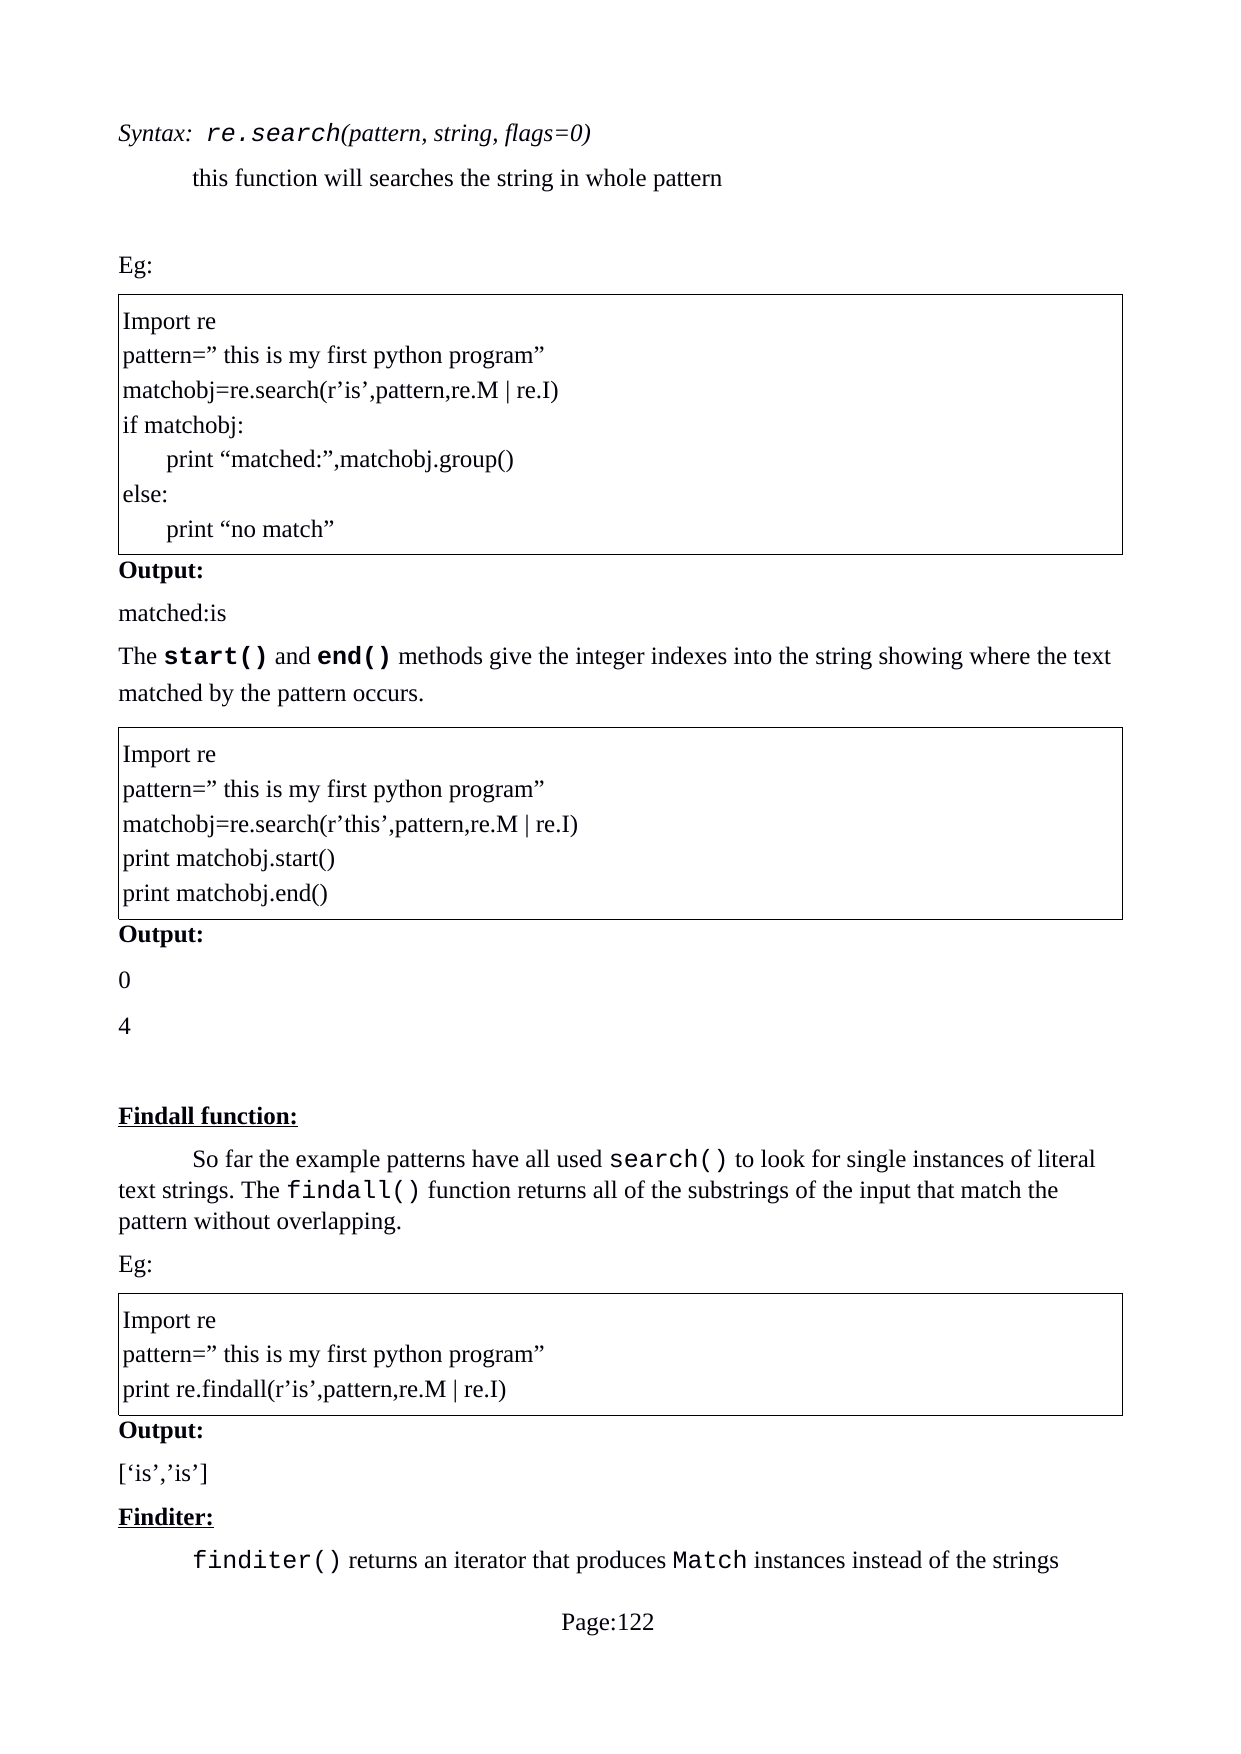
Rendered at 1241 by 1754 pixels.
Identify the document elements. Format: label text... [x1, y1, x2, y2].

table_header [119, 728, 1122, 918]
text Findall function: [118, 1101, 1122, 1130]
text this function will searches the string in whole pattern [118, 163, 1122, 192]
text 0 [118, 965, 1122, 994]
text Output: [118, 1416, 1122, 1444]
text Eg: [118, 1249, 1122, 1278]
text [‘is’,’is’] [118, 1458, 1122, 1487]
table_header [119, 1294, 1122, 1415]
text So far the example patterns have all used search() to look for single instances of literal text strings. The findall() function returns all of the substrings of the input that match the pattern without overlapping. [118, 1144, 1122, 1235]
text Output: [118, 920, 1122, 948]
text Syntax: re.search(pattern, string, flags=0) [118, 118, 1122, 149]
text matched:is [118, 598, 1122, 627]
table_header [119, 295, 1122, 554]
text 4 [118, 1011, 1122, 1040]
text The start() and end() methods give the integer indexes into the string showing where the text matched by the pattern occurs. [118, 641, 1122, 707]
text Finditer: [118, 1502, 1122, 1531]
text Output: [118, 555, 1122, 583]
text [118, 1545, 1122, 1576]
text Eg: [118, 250, 1122, 279]
